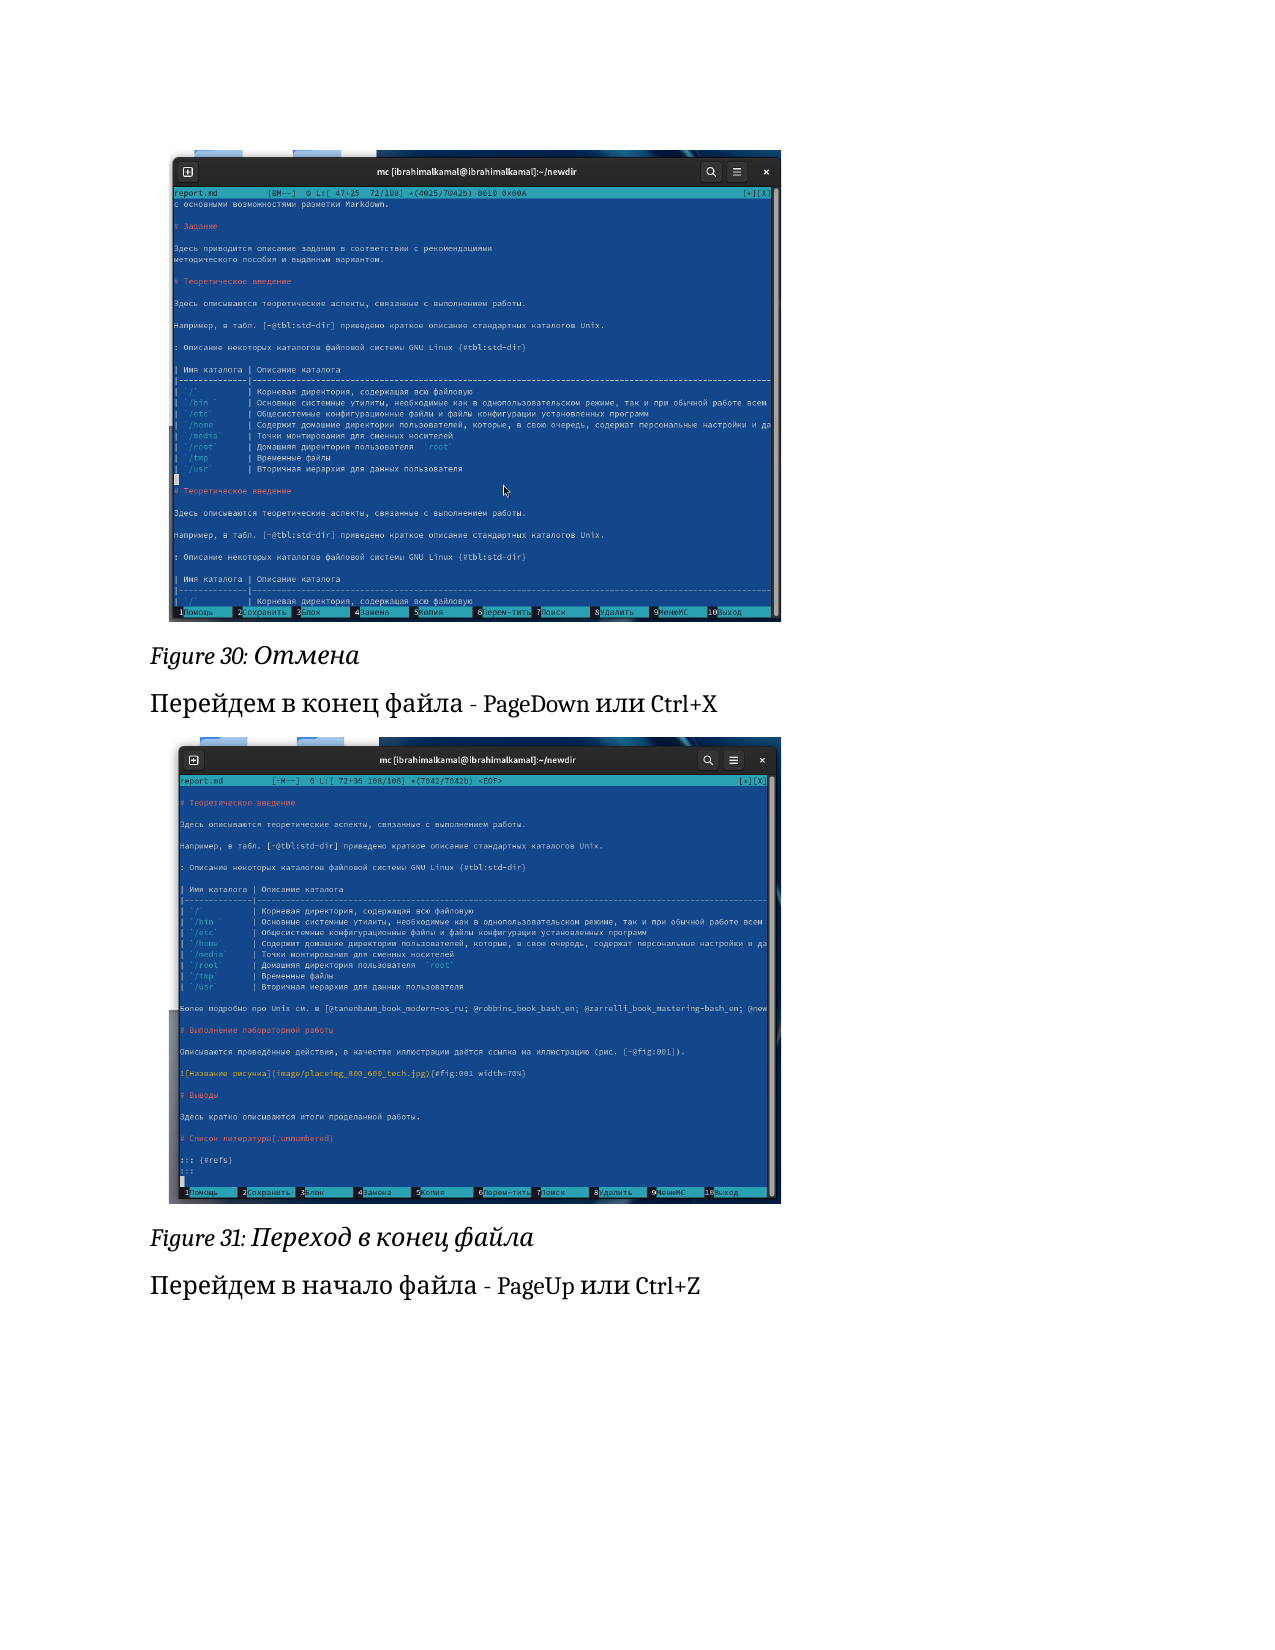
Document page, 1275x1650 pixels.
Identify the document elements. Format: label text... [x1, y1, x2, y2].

text Figure 31: Переход в конец файла [150, 1224, 1125, 1253]
text Figure 30: Отмена [150, 642, 1125, 671]
picture [168, 737, 782, 1204]
text Перейдем в начало файла - PageUp или Ctrl+Z [150, 1272, 1125, 1300]
text Перейдем в конец файла - PageDown или Ctrl+X [150, 690, 1125, 718]
picture [168, 150, 782, 622]
